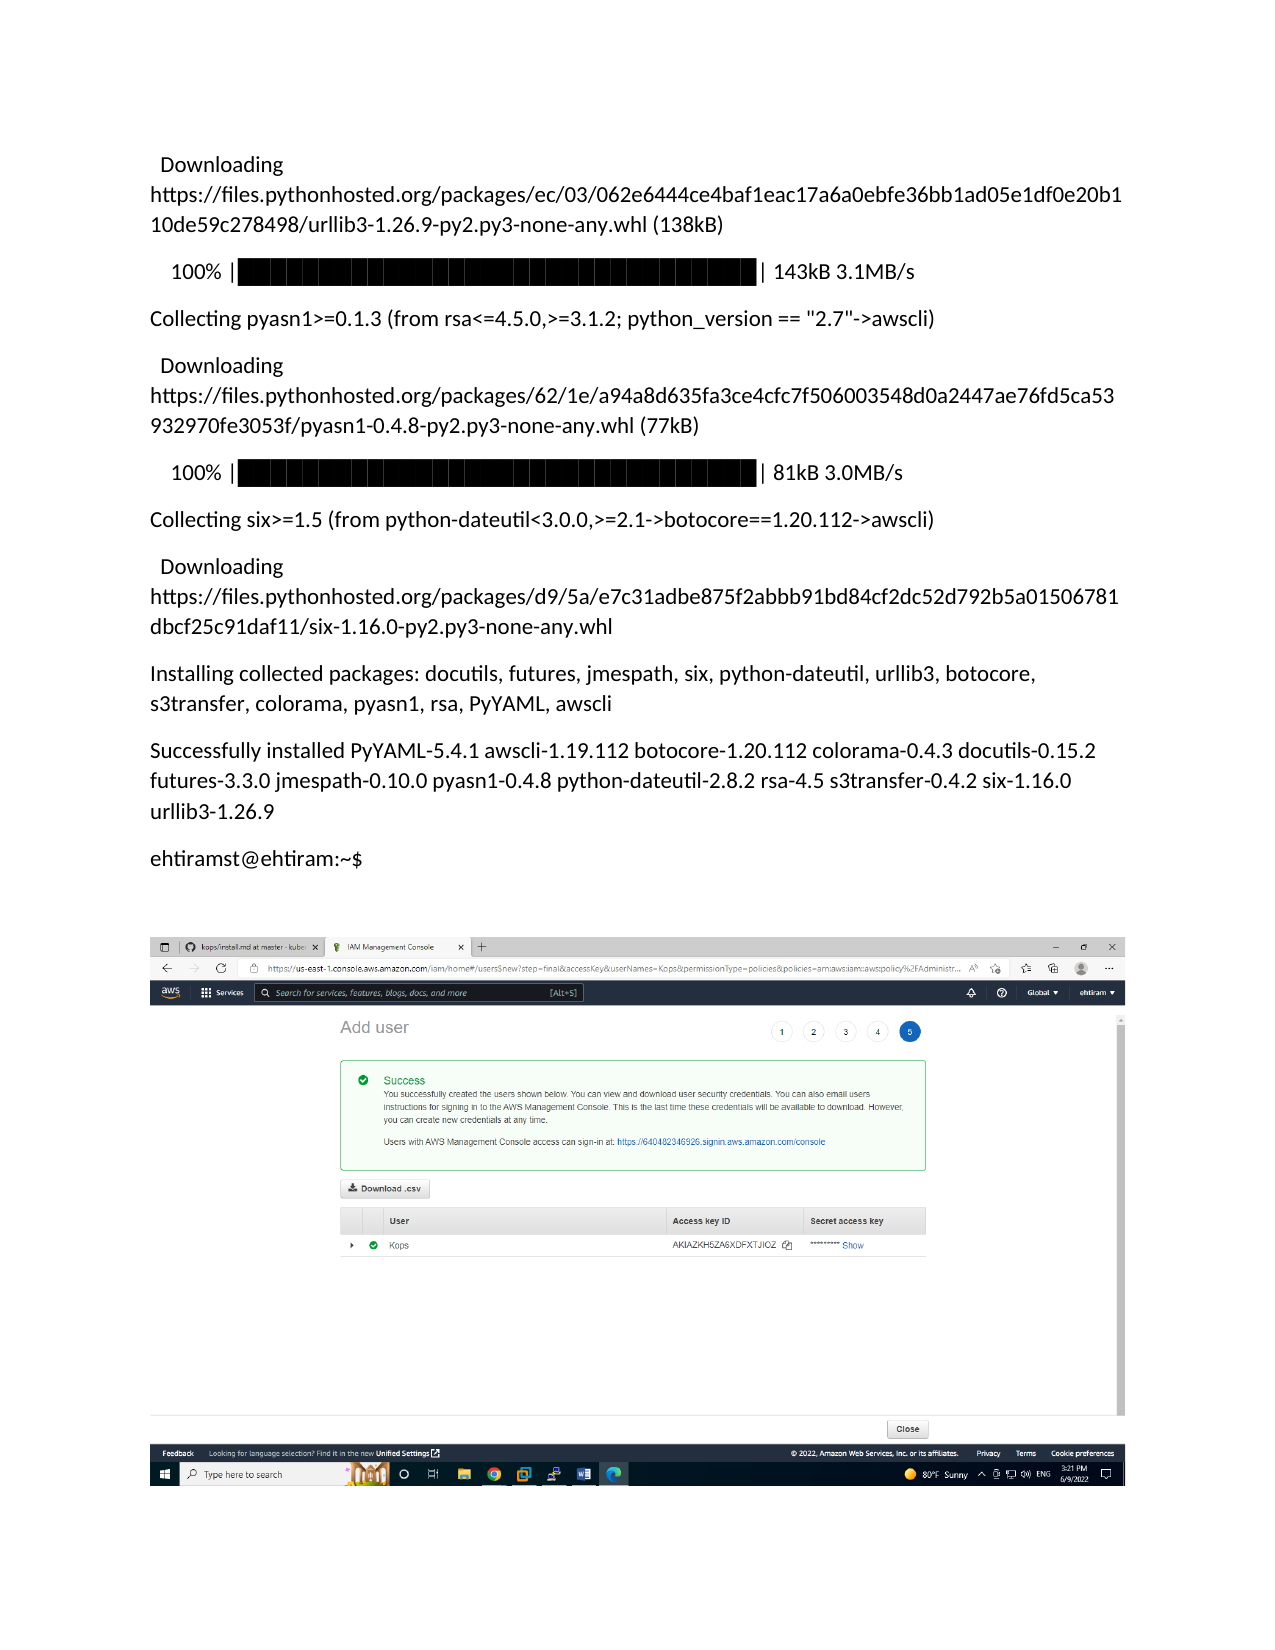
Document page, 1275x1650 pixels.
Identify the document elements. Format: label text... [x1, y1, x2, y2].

text ehtiramst@ehtiram:~$ [150, 844, 1125, 872]
text Downloading https://files.pythonhosted.org/packages/62/1e/a94a8d635fa3ce4cfc7f506003548d0a2447ae76fd5ca53932970fe3053f/pyasn1-0.4.8-py2.py3-none-any.whl (77kB) [150, 351, 1125, 439]
text Successfully installed PyYAML-5.4.1 awscli-1.19.112 botocore-1.20.112 colorama-0.4.3 docutils-0.15.2 futures-3.3.0 jmespath-0.10.0 pyasn1-0.4.8 python-dateutil-2.8.2 rsa-4.5 s3transfer-0.4.2 six-1.16.0 urllib3-1.26.9 [150, 736, 1125, 825]
text Collecting pyasn1>=0.1.3 (from rsa<=4.5.0,>=3.1.2; python_version == "2.7"->awscli) [150, 304, 1125, 332]
text Installing collected packages: docutils, futures, jmespath, six, python-dateutil, urllib3, botocore, s3transfer, colorama, pyasn1, rsa, PyYAML, awscli [150, 659, 1125, 718]
text 100% |████████████████████████████████| 143kB 3.1MB/s [150, 257, 1125, 285]
text Downloading https://files.pythonhosted.org/packages/ec/03/062e6444ce4baf1eac17a6a0ebfe36bb1ad05e1df0e20b110de59c278498/urllib3-1.26.9-py2.py3-none-any.whl (138kB) [150, 150, 1125, 238]
text Downloading https://files.pythonhosted.org/packages/d9/5a/e7c31adbe875f2abbb91bd84cf2dc52d792b5a01506781dbcf25c91daf11/six-1.16.0-py2.py3-none-any.whl [150, 552, 1125, 641]
text Collecting six>=1.5 (from python-dateutil<3.0.0,>=2.1->botocore==1.20.112->awscli) [150, 505, 1125, 533]
text 100% |████████████████████████████████| 81kB 3.0MB/s [150, 458, 1125, 486]
picture [150, 937, 1125, 1486]
